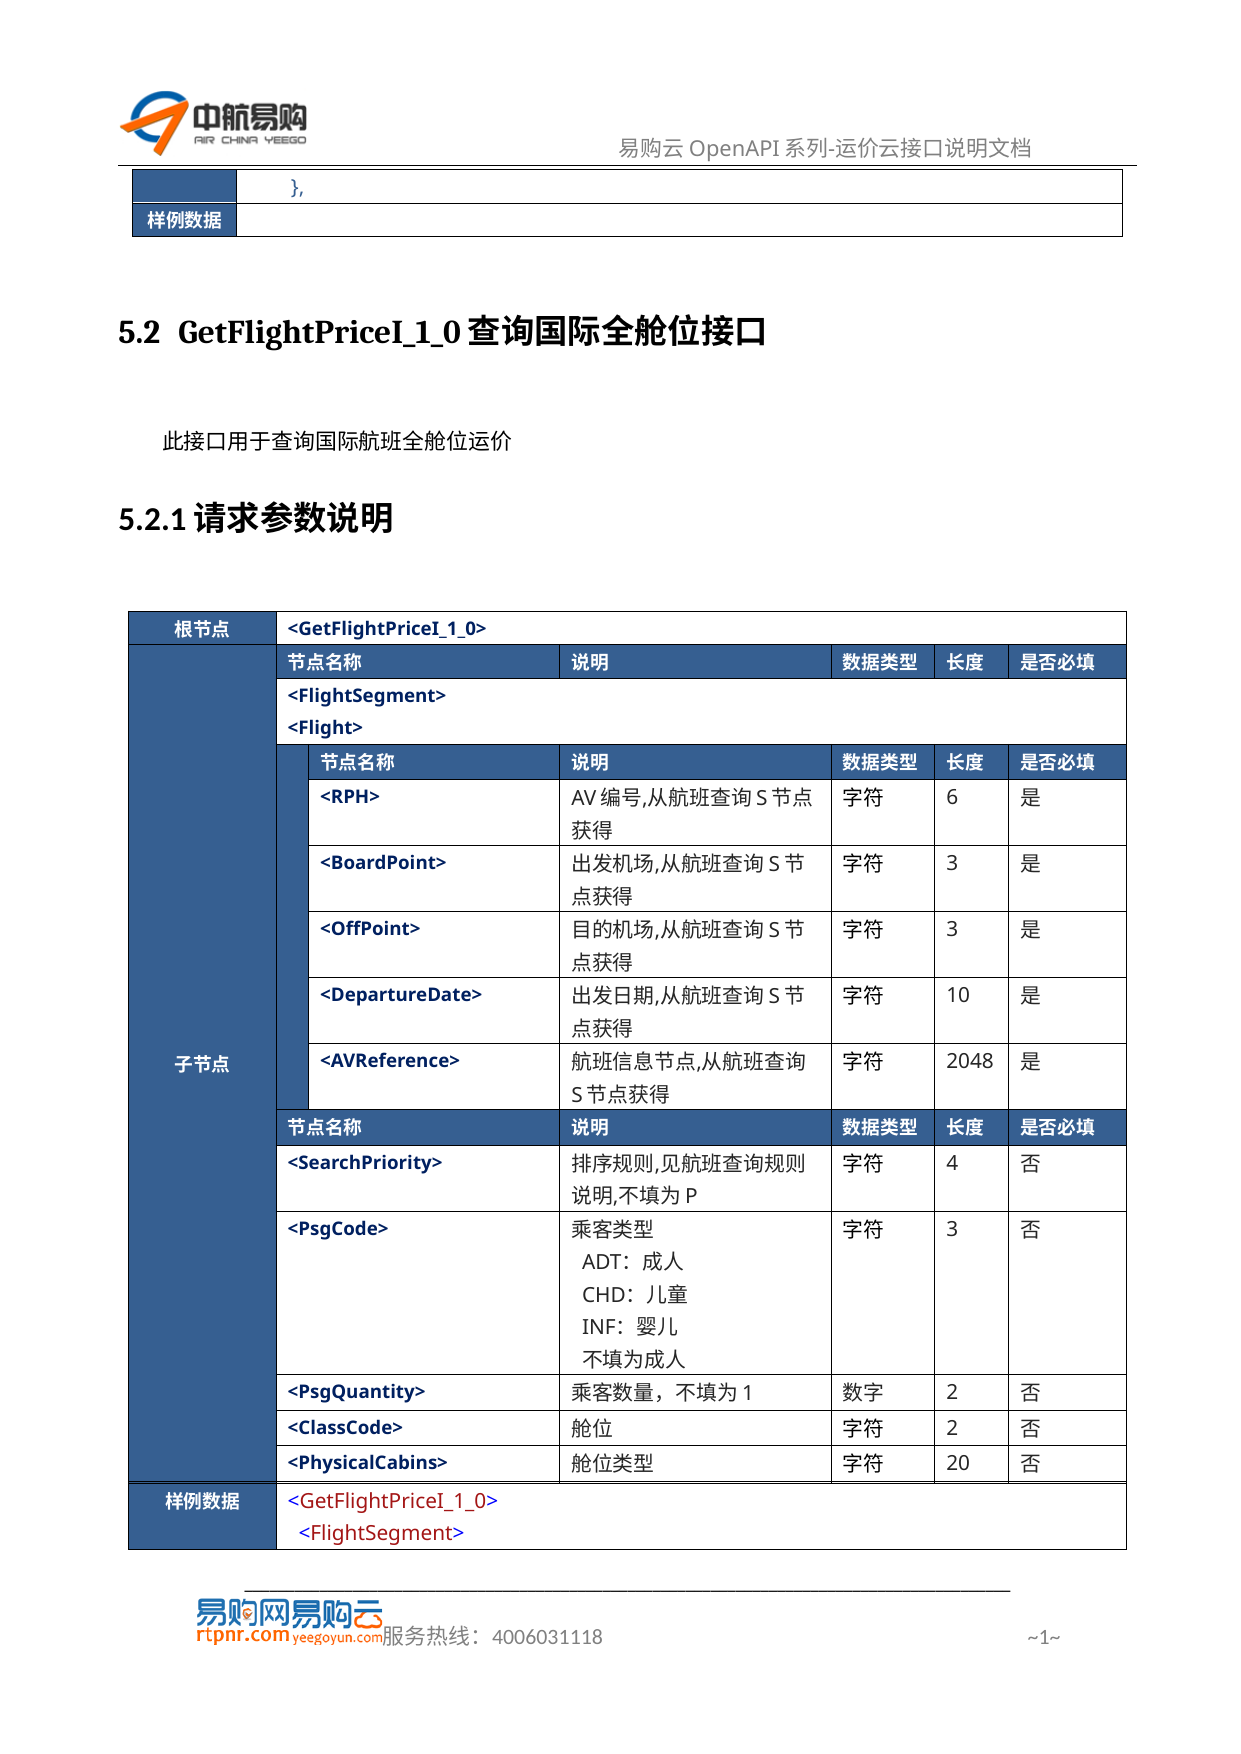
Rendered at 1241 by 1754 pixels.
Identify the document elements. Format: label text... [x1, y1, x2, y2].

table_cell 是 [1009, 780, 1126, 845]
table_header 根节点 [129, 612, 276, 644]
table_cell <RPH> [309, 780, 559, 845]
table_cell 出发机场,从航班查询S节点获得 [560, 846, 831, 911]
table_cell 目的机场,从航班查询S节点获得 [560, 912, 831, 977]
table_cell 节点名称 [277, 1110, 559, 1145]
table_cell 10 [935, 978, 1008, 1043]
table_cell 排序规则,见航班查询规则说明,不填为P [560, 1146, 831, 1211]
table_cell 是 [1009, 978, 1126, 1043]
table_cell 字符 [832, 780, 934, 845]
table_cell AV编号,从航班查询S节点获得 [560, 780, 831, 845]
table_cell 2 [935, 1375, 1008, 1410]
table_cell 舱位类型 [560, 1446, 831, 1481]
table_cell 是否必填 [1009, 745, 1126, 779]
table_cell 数据类型 [832, 645, 934, 678]
table_cell 3 [935, 912, 1008, 977]
table_cell 否 [1009, 1146, 1126, 1211]
table_cell 是 [1009, 1044, 1126, 1109]
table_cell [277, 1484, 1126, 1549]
table_cell 字符 [832, 1044, 934, 1109]
table_cell 乘客数量，不填为1 [560, 1375, 831, 1410]
table_cell <PhysicalCabins> [277, 1446, 559, 1481]
table_cell <FlightSegment> <Flight> [277, 679, 1126, 744]
table_cell 数字 [832, 1375, 934, 1410]
table_cell <BoardPoint> [309, 846, 559, 911]
table_cell 舱位 [560, 1411, 831, 1445]
table_cell 字符 [832, 1411, 934, 1445]
picture [118, 88, 307, 157]
table_cell 长度 [935, 1110, 1008, 1145]
table_cell 样例数据 [133, 204, 236, 236]
table_cell 数据类型 [832, 745, 934, 779]
table_cell 字符 [832, 1146, 934, 1211]
table_cell 说明 [560, 745, 831, 779]
table_cell <PsgCode> [277, 1212, 559, 1374]
table_cell 长度 [935, 745, 1008, 779]
picture [195, 1594, 383, 1645]
table_cell 说明 [560, 1110, 831, 1145]
table_cell <PsgQuantity> [277, 1375, 559, 1410]
table_cell <DepartureDate> [309, 978, 559, 1043]
table_cell 否 [1009, 1375, 1126, 1410]
table_cell 字符 [832, 1446, 934, 1481]
table_cell 20 [935, 1446, 1008, 1481]
table_cell 否 [1009, 1446, 1126, 1481]
table_cell 出发日期,从航班查询S节点获得 [560, 978, 831, 1043]
table_cell 4 [935, 1146, 1008, 1211]
table_cell 说明 [560, 645, 831, 678]
table_cell 6 [935, 780, 1008, 845]
table_cell 子节点 [129, 645, 276, 1481]
table_cell <OffPoint> [309, 912, 559, 977]
table_cell 字符 [832, 978, 934, 1043]
table_cell 字符 [832, 1212, 934, 1374]
table_cell 是 [1009, 912, 1126, 977]
table_cell 是否必填 [1009, 645, 1126, 678]
table_cell 节点名称 [277, 645, 559, 678]
table_cell 样例数据 [129, 1484, 276, 1549]
table_cell 乘客类型 ADT：成人 CHD：儿童 INF：婴儿 不填为成人 [560, 1212, 831, 1374]
table_cell 数据类型 [832, 1110, 934, 1145]
table_cell 否 [1009, 1411, 1126, 1445]
table_cell 否 [1009, 1212, 1126, 1374]
table_cell 字符 [832, 912, 934, 977]
subtitle 请求参数说明 [118, 483, 1137, 548]
table_cell 字符 [832, 846, 934, 911]
table_cell 2048 [935, 1044, 1008, 1109]
table_cell 节点名称 [309, 745, 559, 779]
table_cell 是否必填 [1009, 1110, 1126, 1145]
table_cell 航班信息节点,从航班查询S节点获得 [560, 1044, 831, 1109]
table_header <GetFlightPriceI_1_0> [277, 612, 1126, 644]
table_cell <ClassCode> [277, 1411, 559, 1445]
table_cell 3 [935, 1212, 1008, 1374]
table_cell 是 [1009, 846, 1126, 911]
table_cell 3 [935, 846, 1008, 911]
subtitle GetFlightPriceI_1_0查询国际全舱位接口 [118, 297, 1137, 362]
table_cell [277, 745, 308, 1109]
table_cell [237, 204, 1122, 236]
table_cell 2 [935, 1411, 1008, 1445]
table_cell <AVReference> [309, 1044, 559, 1109]
table_cell <SearchPriority> [277, 1146, 559, 1211]
table_cell 长度 [935, 645, 1008, 678]
text 此接口用于查询国际航班全舱位运价 [118, 424, 1137, 456]
